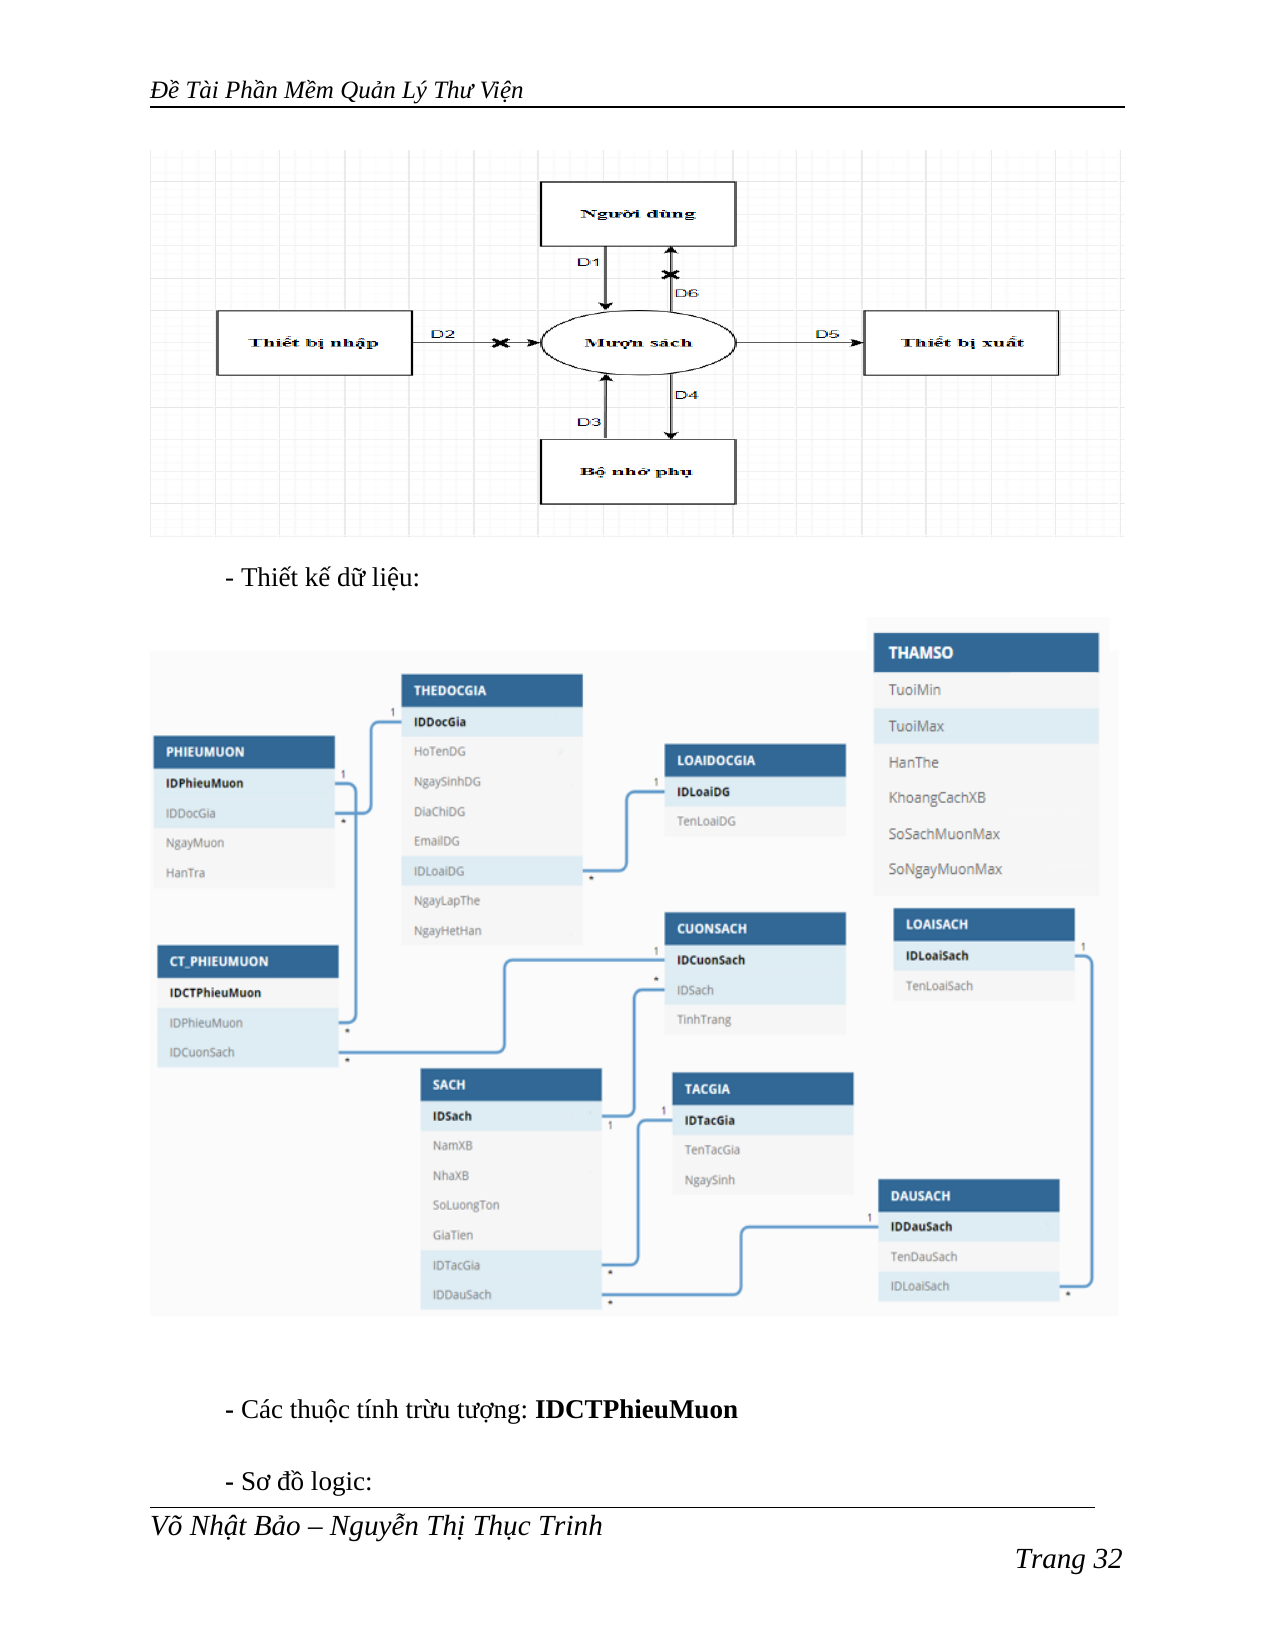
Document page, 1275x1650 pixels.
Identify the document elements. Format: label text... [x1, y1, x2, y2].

picture [150, 150, 1125, 537]
text - Thiết kế dữ liệu: [150, 561, 1125, 592]
text - Các thuộc tính trừu tượng: IDCTPhieuMuon [225, 1394, 1125, 1425]
picture [150, 617, 1125, 1369]
text - Sơ đồ logic: [225, 1465, 1125, 1496]
